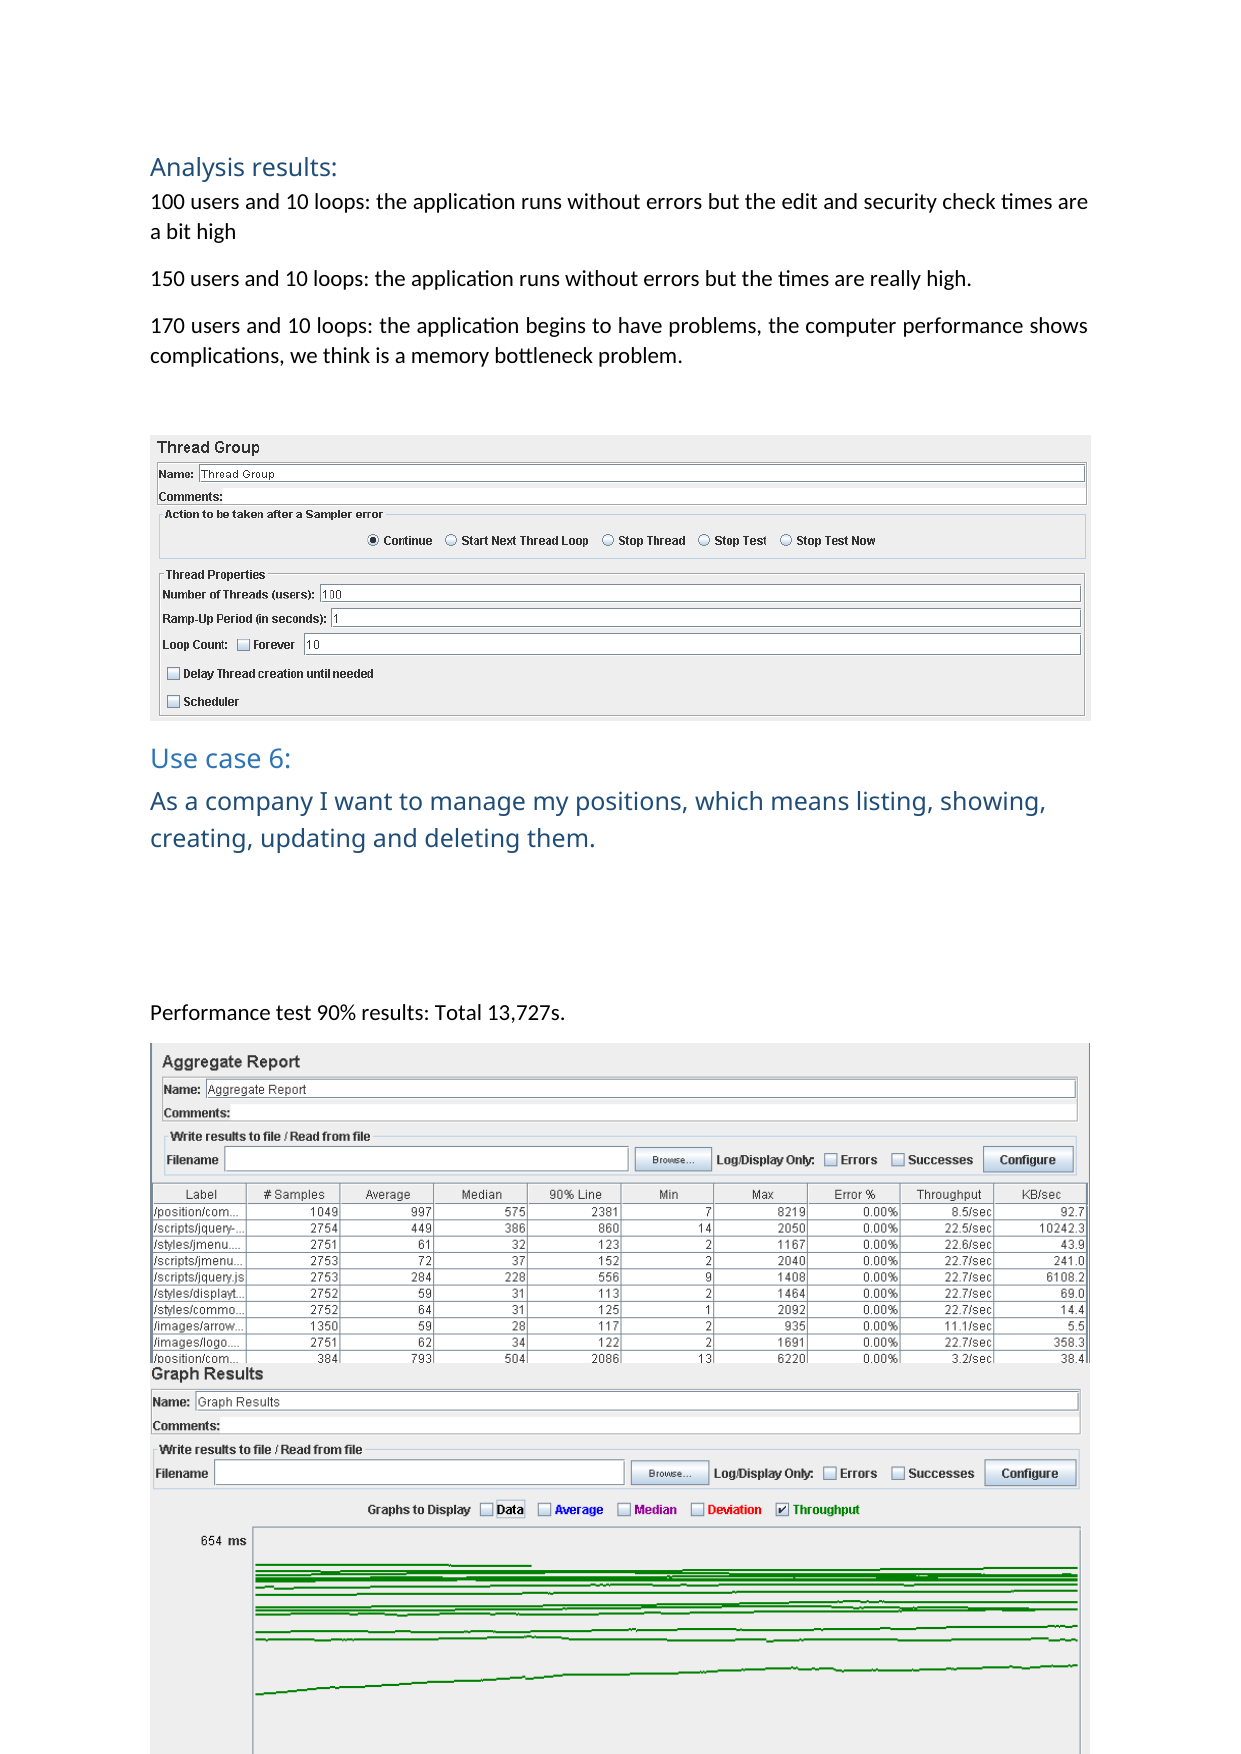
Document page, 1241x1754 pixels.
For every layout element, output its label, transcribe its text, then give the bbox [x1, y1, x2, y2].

picture [150, 435, 1091, 721]
text 100 users and 10 loops: the application runs without errors but the edit and security check times are a bit high [150, 187, 1090, 245]
picture [150, 1043, 1090, 1754]
text 170 users and 10 loops: the application begins to have problems, the computer performance shows complications, we think is a memory bottleneck problem. [150, 311, 1090, 369]
subtitle Use case 6: [150, 721, 1090, 777]
subtitle Analysis results: [150, 150, 1090, 184]
subtitle As a company I want to manage my positions, which means listing, showing, creating, updating and deleting them. [150, 784, 1090, 854]
text Performance test 90% results: Total 13,727s. [150, 998, 1090, 1026]
text 150 users and 10 loops: the application runs without errors but the times are really high. [150, 264, 1090, 292]
